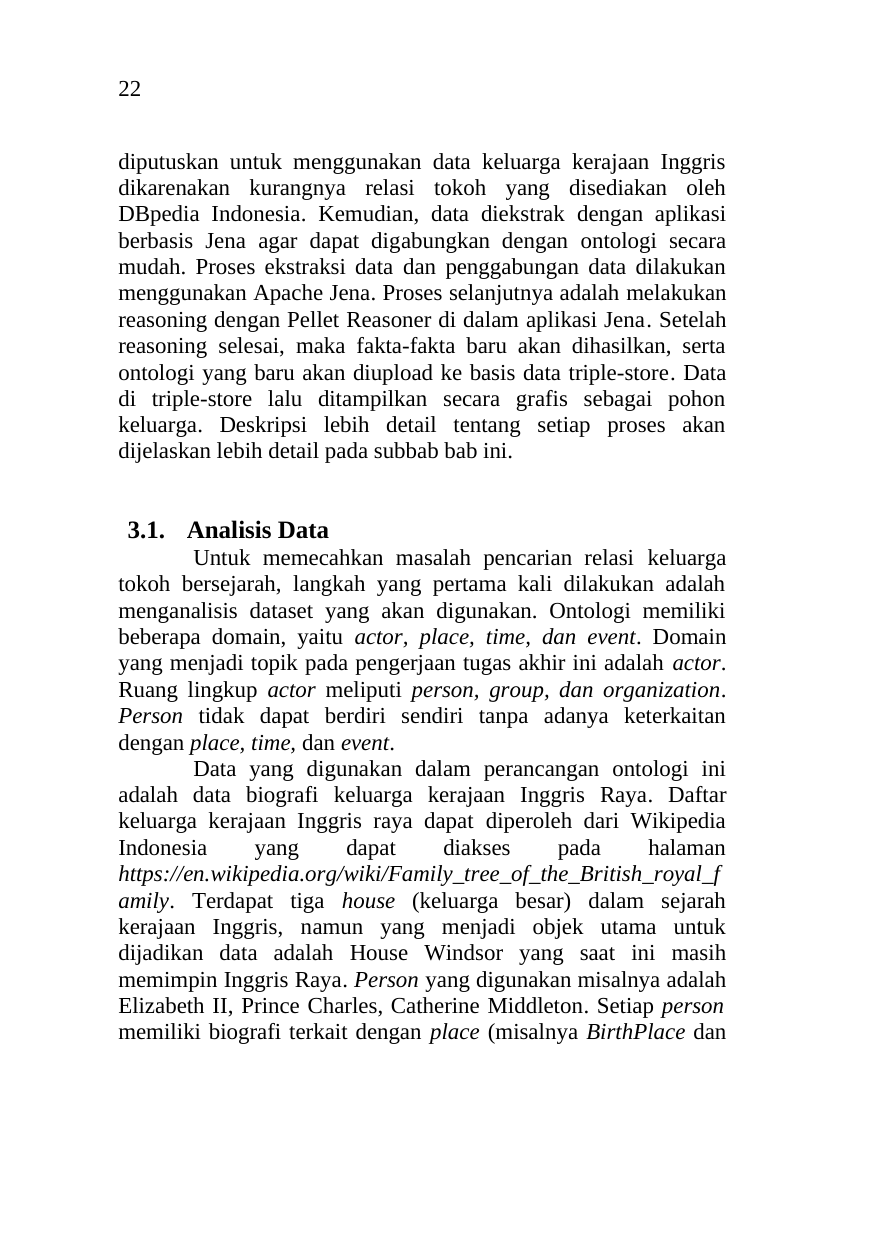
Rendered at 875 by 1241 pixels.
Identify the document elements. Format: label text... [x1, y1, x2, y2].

text Untuk memecahkan masalah pencarian relasi keluarga tokoh bersejarah, langkah yang pertama kali dilakukan adalah menganalisis dataset yang akan digunakan. Ontologi memiliki beberapa domain, yaitu actor, place, time, dan event. Domain yang menjadi topik pada pengerjaan tugas akhir ini adalah actor. Ruang lingkup actor meliputi person, group, dan organization. Person tidak dapat berdiri sendiri tanpa adanya keterkaitan dengan place, time, dan event. [118, 544, 726, 755]
subtitle Analisis Data [127, 515, 726, 544]
